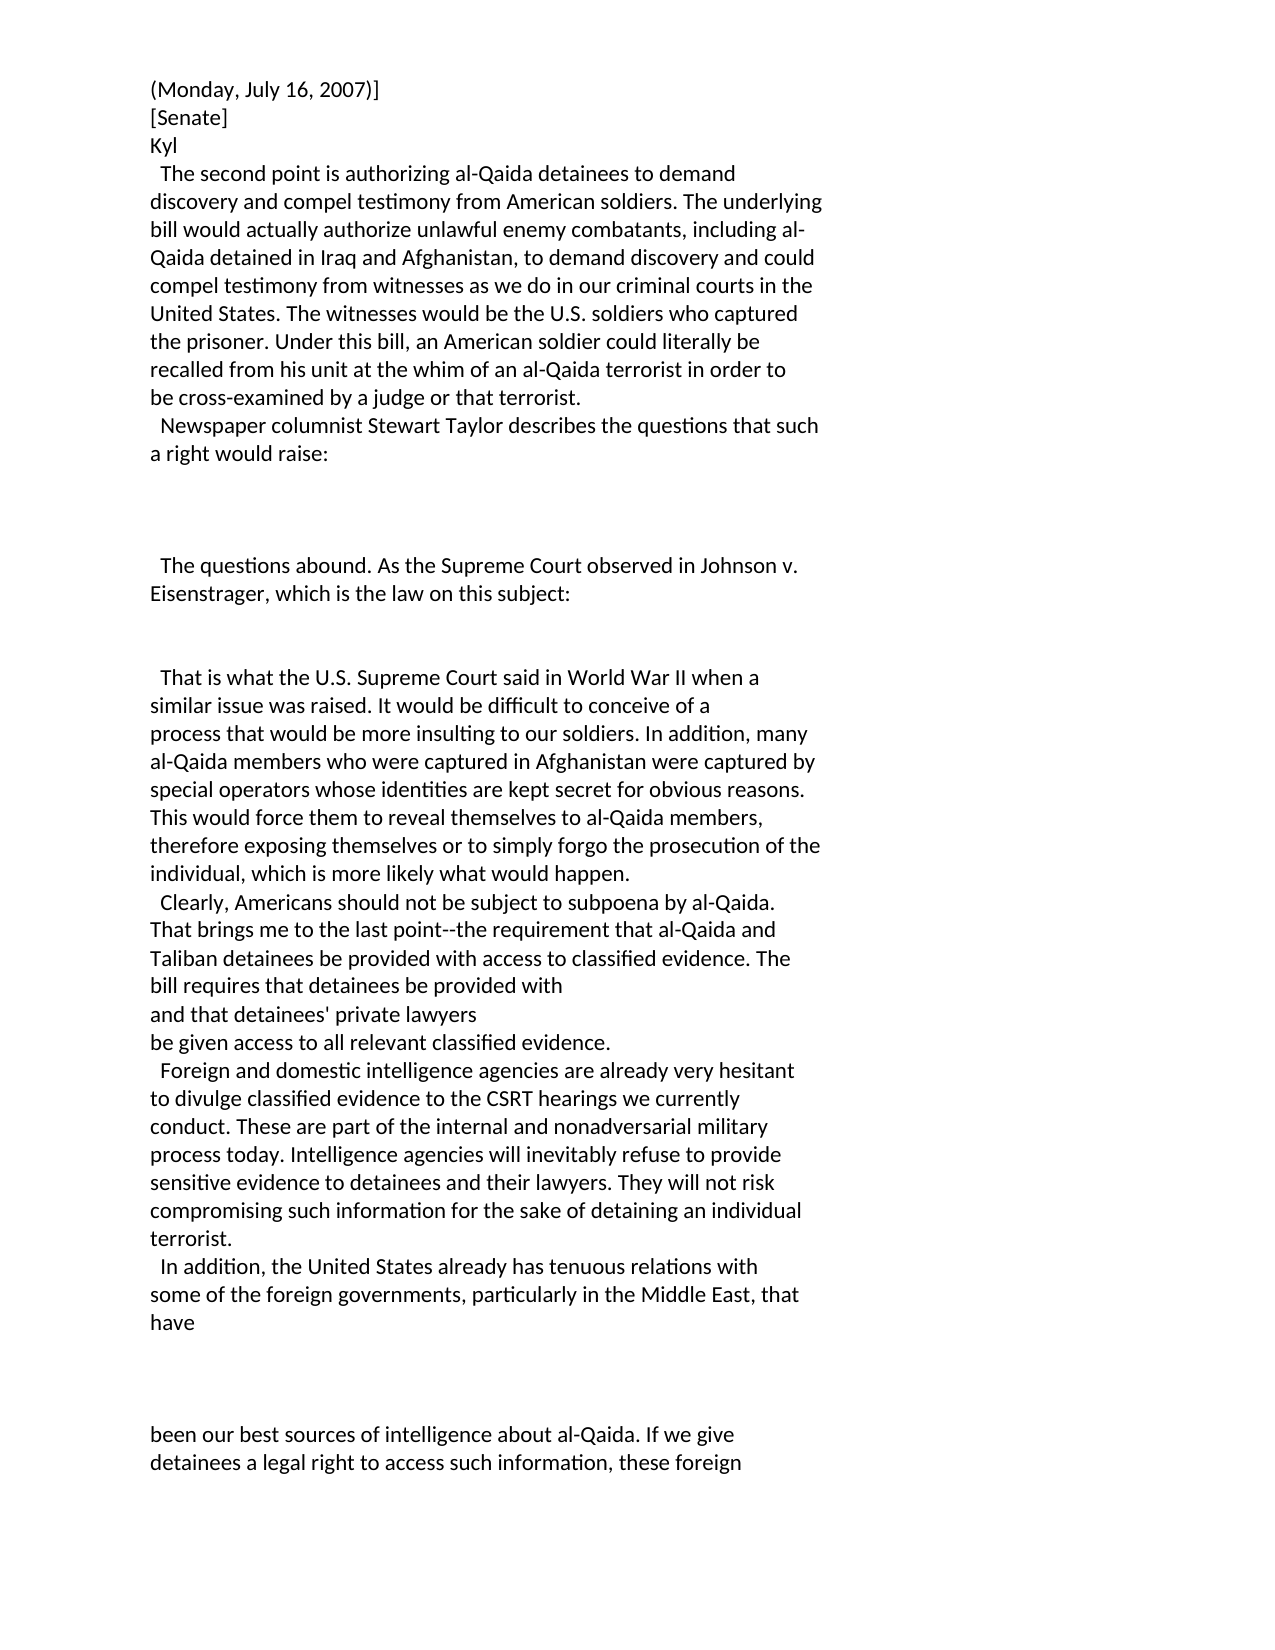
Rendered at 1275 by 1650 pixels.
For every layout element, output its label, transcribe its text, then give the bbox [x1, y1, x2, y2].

text conduct. These are part of the internal and nonadversarial military [150, 1112, 1125, 1140]
text the prisoner. Under this bill, an American soldier could literally be [150, 327, 1125, 355]
text United States. The witnesses would be the U.S. soldiers who captured [150, 299, 1125, 327]
text Taliban detainees be provided with access to classified evidence. The [150, 944, 1125, 972]
text been our best sources of intelligence about al-Qaida. If we give [150, 1420, 1125, 1448]
text process today. Intelligence agencies will inevitably refuse to provide [150, 1140, 1125, 1168]
text special operators whose identities are kept secret for obvious reasons. [150, 776, 1125, 803]
text That is what the U.S. Supreme Court said in World War II when a [150, 663, 1125, 691]
text Foreign and domestic intelligence agencies are already very hesitant [150, 1056, 1125, 1084]
text bill requires that detainees be provided with [150, 972, 1125, 1000]
text be cross-examined by a judge or that terrorist. [150, 383, 1125, 411]
text compel testimony from witnesses as we do in our criminal courts in the [150, 271, 1125, 299]
text similar issue was raised. It would be difficult to conceive of a [150, 691, 1125, 719]
text therefore exposing themselves or to simply forgo the prosecution of the [150, 832, 1125, 859]
text process that would be more insulting to our soldiers. In addition, many [150, 719, 1125, 747]
text bill would actually authorize unlawful enemy combatants, including al- [150, 215, 1125, 243]
text sensitive evidence to detainees and their lawyers. They will not risk [150, 1168, 1125, 1196]
text be given access to all relevant classified evidence. [150, 1028, 1125, 1056]
text have [150, 1308, 1125, 1336]
text That brings me to the last point--the requirement that al-Qaida and [150, 916, 1125, 944]
text compromising such information for the sake of detaining an individual [150, 1196, 1125, 1224]
text detainees a legal right to access such information, these foreign [150, 1448, 1125, 1476]
text individual, which is more likely what would happen. [150, 859, 1125, 888]
text al-Qaida members who were captured in Afghanistan were captured by [150, 747, 1125, 776]
text Newspaper columnist Stewart Taylor describes the questions that such [150, 411, 1125, 439]
text to divulge classified evidence to the CSRT hearings we currently [150, 1084, 1125, 1112]
text and that detainees' private lawyers [150, 1000, 1125, 1028]
text recalled from his unit at the whim of an al-Qaida terrorist in order to [150, 355, 1125, 383]
text The second point is authorizing al-Qaida detainees to demand [150, 159, 1125, 187]
text Qaida detained in Iraq and Afghanistan, to demand discovery and could [150, 243, 1125, 271]
text some of the foreign governments, particularly in the Middle East, that [150, 1280, 1125, 1308]
text This would force them to reveal themselves to al-Qaida members, [150, 803, 1125, 832]
text a right would raise: [150, 439, 1125, 467]
text discovery and compel testimony from American soldiers. The underlying [150, 187, 1125, 215]
text terrorist. [150, 1224, 1125, 1252]
text Clearly, Americans should not be subject to subpoena by al-Qaida. [150, 888, 1125, 916]
text Eisenstrager, which is the law on this subject: [150, 579, 1125, 607]
text The questions abound. As the Supreme Court observed in Johnson v. [150, 551, 1125, 579]
text In addition, the United States already has tenuous relations with [150, 1252, 1125, 1280]
